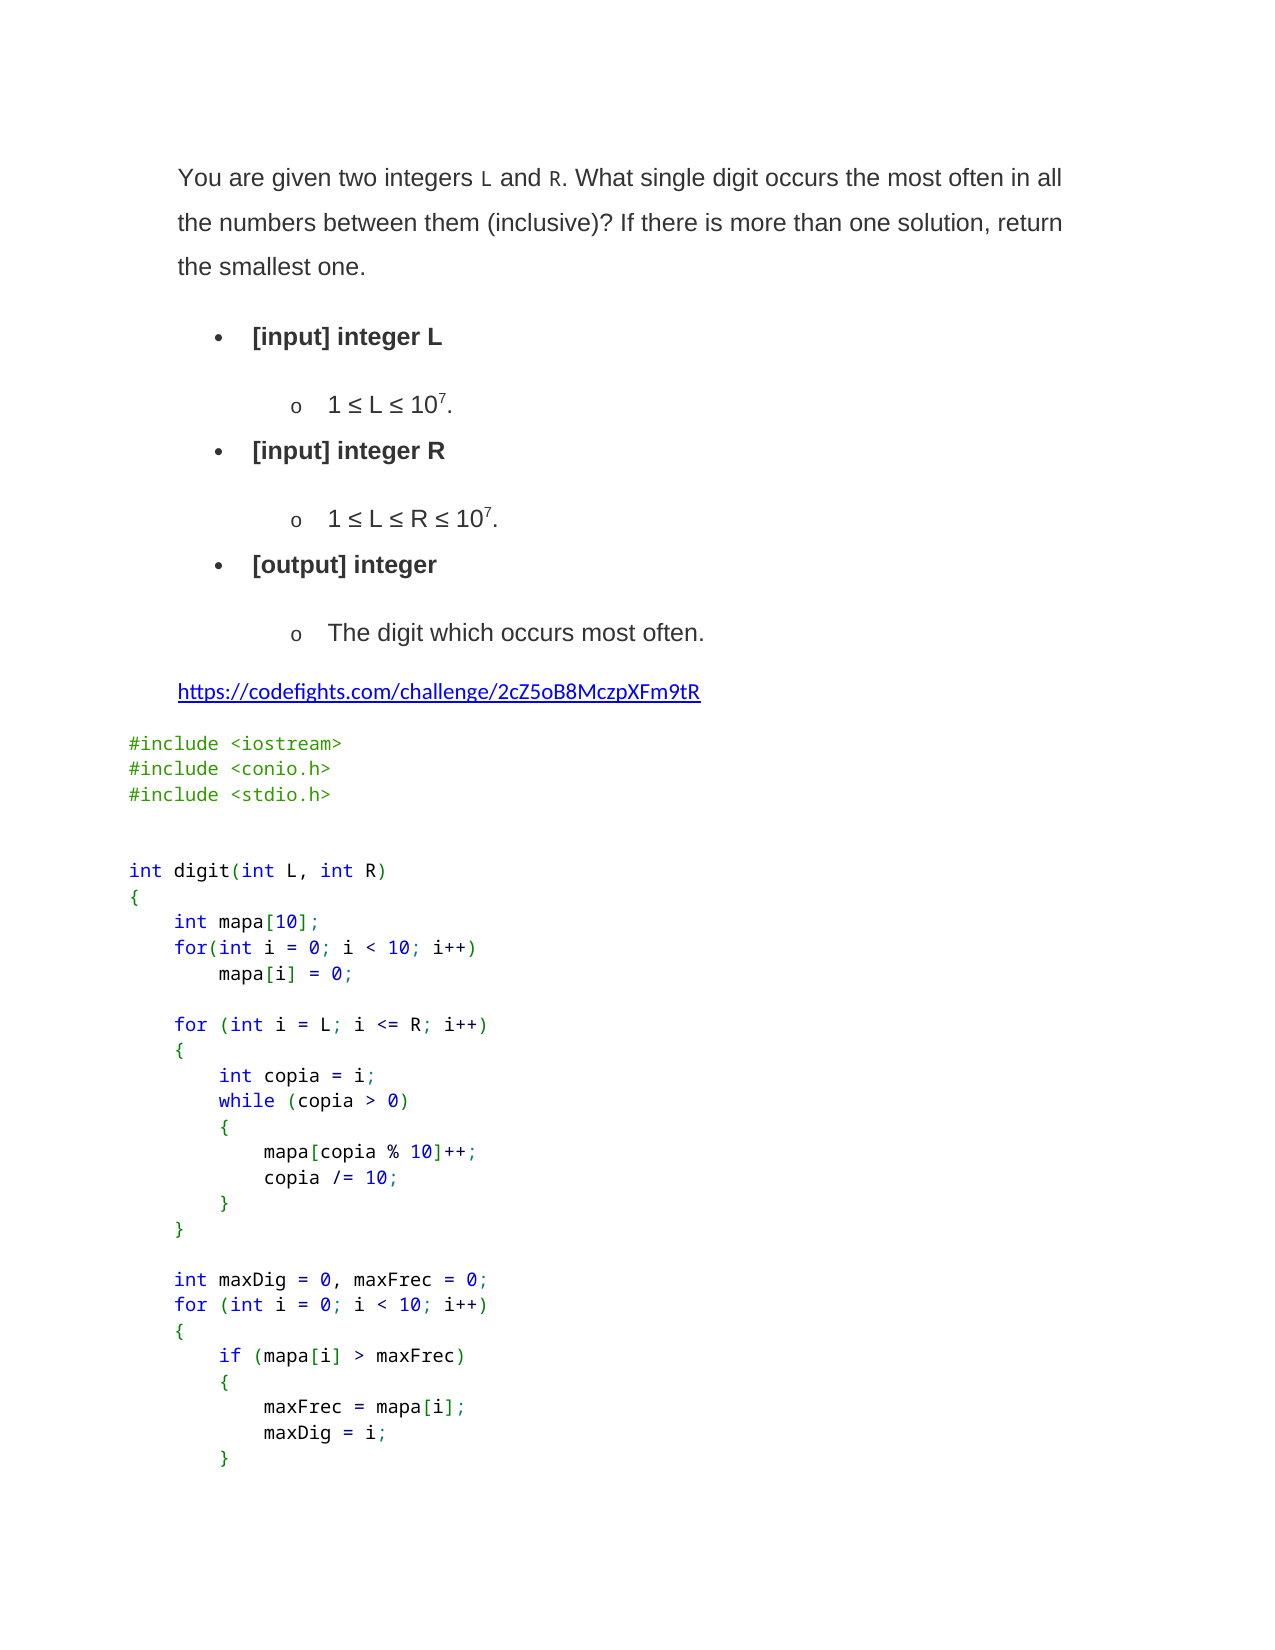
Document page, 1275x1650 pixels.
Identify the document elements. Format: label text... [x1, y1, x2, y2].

text You are given two integers L and R. What single digit occurs the most often in all the numbers between them (inclusive)? If there is more than one solution, return the smallest one. [177, 148, 1098, 281]
list 1 ≤ L ≤ 107. [290, 376, 1098, 420]
text mapa[i] = 0; [129, 960, 1098, 985]
text int maxDig = 0, maxFrec = 0; [129, 1266, 1098, 1292]
text { [129, 883, 1098, 909]
text mapa[copia % 10]++; [129, 1138, 1098, 1164]
text while (copia > 0) [129, 1087, 1098, 1113]
text { [129, 1317, 1098, 1343]
list The digit which occurs most often. [290, 603, 1098, 648]
text #include <iostream> [129, 730, 1098, 756]
list [output] integer [215, 534, 1098, 578]
text int mapa[10]; [129, 909, 1098, 934]
text int copia = i; [129, 1062, 1098, 1087]
text for(int i = 0; i < 10; i++) [129, 934, 1098, 960]
text #include <stdio.h> [129, 781, 1098, 807]
text } [129, 1215, 1098, 1241]
text if (mapa[i] > maxFrec) [129, 1343, 1098, 1368]
text copia /= 10; [129, 1164, 1098, 1189]
list 1 ≤ L ≤ R ≤ 107. [290, 489, 1098, 534]
text maxFrec = mapa[i]; [129, 1394, 1098, 1419]
list [input] integer L [215, 306, 1098, 351]
text { [129, 1113, 1098, 1138]
text { [129, 1036, 1098, 1062]
list [input] integer R [215, 420, 1098, 464]
text for (int i = 0; i < 10; i++) [129, 1292, 1098, 1317]
text #include <conio.h> [129, 756, 1098, 781]
text { [129, 1368, 1098, 1394]
text } [129, 1445, 1098, 1470]
text int digit(int L, int R) [129, 858, 1098, 883]
text } [129, 1189, 1098, 1215]
text for (int i = L; i <= R; i++) [129, 1011, 1098, 1036]
text maxDig = i; [129, 1419, 1098, 1445]
text https://codefights.com/challenge/2cZ5oB8MczpXFm9tR [177, 677, 1098, 705]
